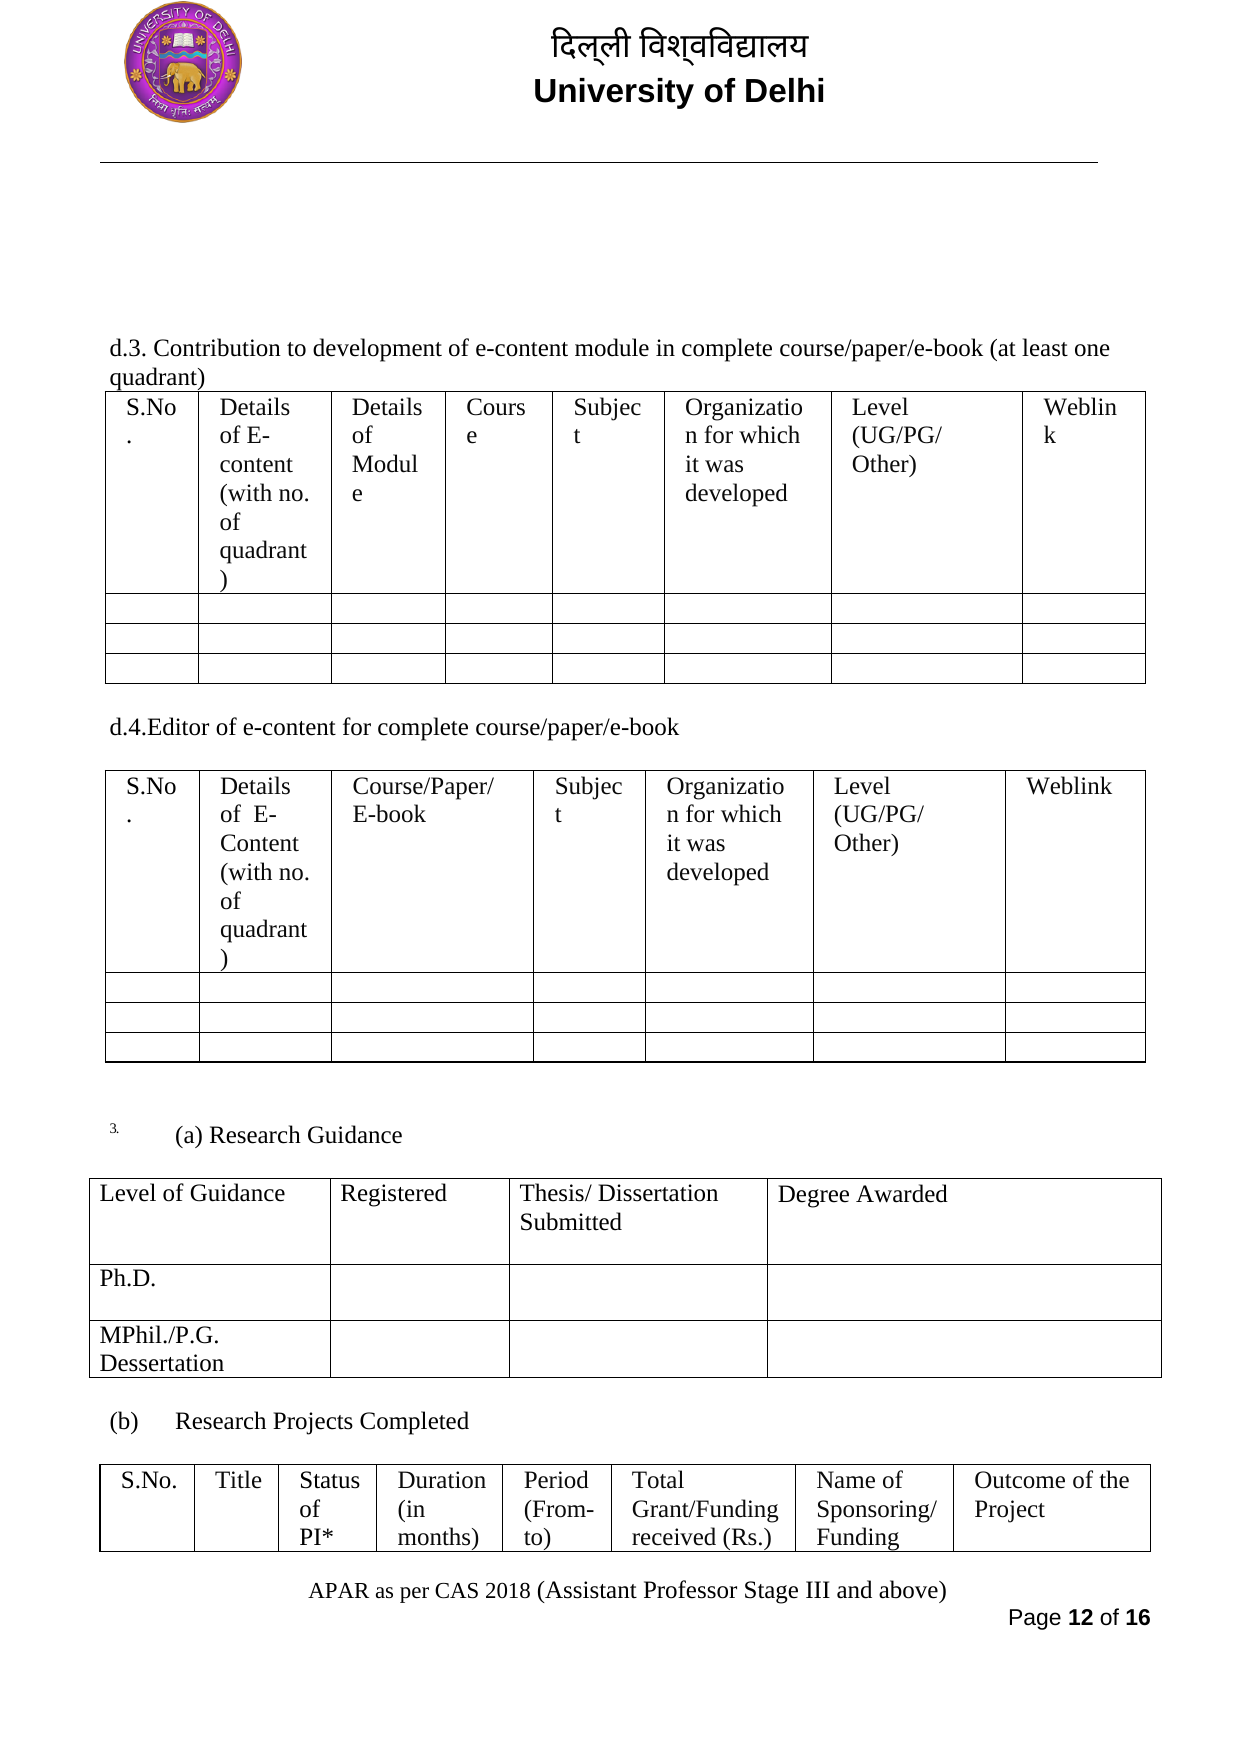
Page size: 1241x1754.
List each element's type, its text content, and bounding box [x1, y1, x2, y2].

table_cell [646, 973, 813, 1002]
table_cell [332, 654, 445, 682]
table_cell [200, 1033, 331, 1061]
table_cell [199, 654, 331, 682]
table_header Title [195, 1465, 278, 1551]
table_cell [646, 1003, 813, 1032]
table_header Organization for which it was developed [665, 392, 831, 593]
table_cell [332, 624, 445, 653]
table_header Weblink [1023, 392, 1145, 593]
table_cell [106, 594, 198, 623]
list Research Projects Completed [109, 1406, 1145, 1435]
table_cell [510, 1321, 767, 1377]
table_cell [1023, 594, 1145, 623]
table_cell [331, 1265, 509, 1320]
table_header Level of Guidance [90, 1179, 330, 1263]
table_cell [446, 624, 552, 653]
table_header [377, 1465, 502, 1551]
table_cell [200, 973, 331, 1002]
table_cell [814, 973, 1005, 1002]
table_header Status of PI* [279, 1465, 376, 1551]
table_cell [106, 624, 198, 653]
table_header S.No. [106, 771, 199, 972]
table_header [796, 1465, 953, 1551]
table_cell [332, 594, 445, 623]
table_cell [1023, 624, 1145, 653]
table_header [612, 1465, 795, 1551]
table_cell [332, 1033, 533, 1061]
table_cell [446, 654, 552, 682]
table_cell [814, 1033, 1005, 1061]
text d.3. Contribution to development of e-content module in complete course/paper/e-book (at least one quadrant) [109, 333, 1145, 391]
table_cell [199, 594, 331, 623]
table_cell [1006, 1033, 1145, 1061]
table_cell [646, 1033, 813, 1061]
table_cell [200, 1003, 331, 1032]
table_header Subject [553, 392, 664, 593]
list (a) Research Guidance [109, 1120, 1145, 1149]
table_header Details of E-Content (with no. of quadrant) [200, 771, 331, 972]
table_header Course/Paper/E-book [332, 771, 533, 972]
table_cell [832, 594, 1022, 623]
table_cell [331, 1321, 509, 1377]
table_cell MPhil./P.G. Dessertation [90, 1321, 330, 1377]
table_cell [1006, 1003, 1145, 1032]
table_cell Ph.D. [90, 1265, 330, 1320]
table_cell [1006, 973, 1145, 1002]
table_cell [665, 654, 831, 682]
picture [118, 0, 243, 124]
table_header Registered [331, 1179, 509, 1263]
table_cell [553, 624, 664, 653]
table_cell [832, 624, 1022, 653]
table_cell [332, 1003, 533, 1032]
table_cell [106, 1003, 199, 1032]
table_cell [106, 1033, 199, 1061]
table_cell [199, 624, 331, 653]
table_cell [814, 1003, 1005, 1032]
table_cell [510, 1265, 767, 1320]
table_header Organization for which it was developed [646, 771, 813, 972]
table_cell [106, 973, 199, 1002]
table_header Course [446, 392, 552, 593]
table_header Level (UG/PG/Other) [832, 392, 1022, 593]
table_cell [665, 594, 831, 623]
table_cell [106, 654, 198, 682]
table_cell [768, 1265, 1161, 1320]
table_cell [534, 973, 645, 1002]
table_header S.No. [106, 392, 198, 593]
table_header Weblink [1006, 771, 1145, 972]
table_cell [768, 1321, 1161, 1377]
table_cell [832, 654, 1022, 682]
text d.4.Editor of e-content for complete course/paper/e-book [109, 712, 1145, 741]
table_cell [553, 594, 664, 623]
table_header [503, 1465, 611, 1551]
table_cell [332, 973, 533, 1002]
table_header Level (UG/PG/Other) [814, 771, 1005, 972]
table_cell [553, 654, 664, 682]
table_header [954, 1465, 1150, 1551]
table_cell [1023, 654, 1145, 682]
table_cell [534, 1003, 645, 1032]
table_header Degree Awarded [768, 1179, 1161, 1263]
table_cell [665, 624, 831, 653]
table_header Thesis/ Dissertation Submitted [510, 1179, 767, 1263]
table_cell [446, 594, 552, 623]
table_header Subject [534, 771, 645, 972]
table_header S.No. [101, 1465, 194, 1551]
table_header Details of E-content (with no. of quadrant) [199, 392, 331, 593]
table_cell [534, 1033, 645, 1061]
table_header Details of Module [332, 392, 445, 593]
